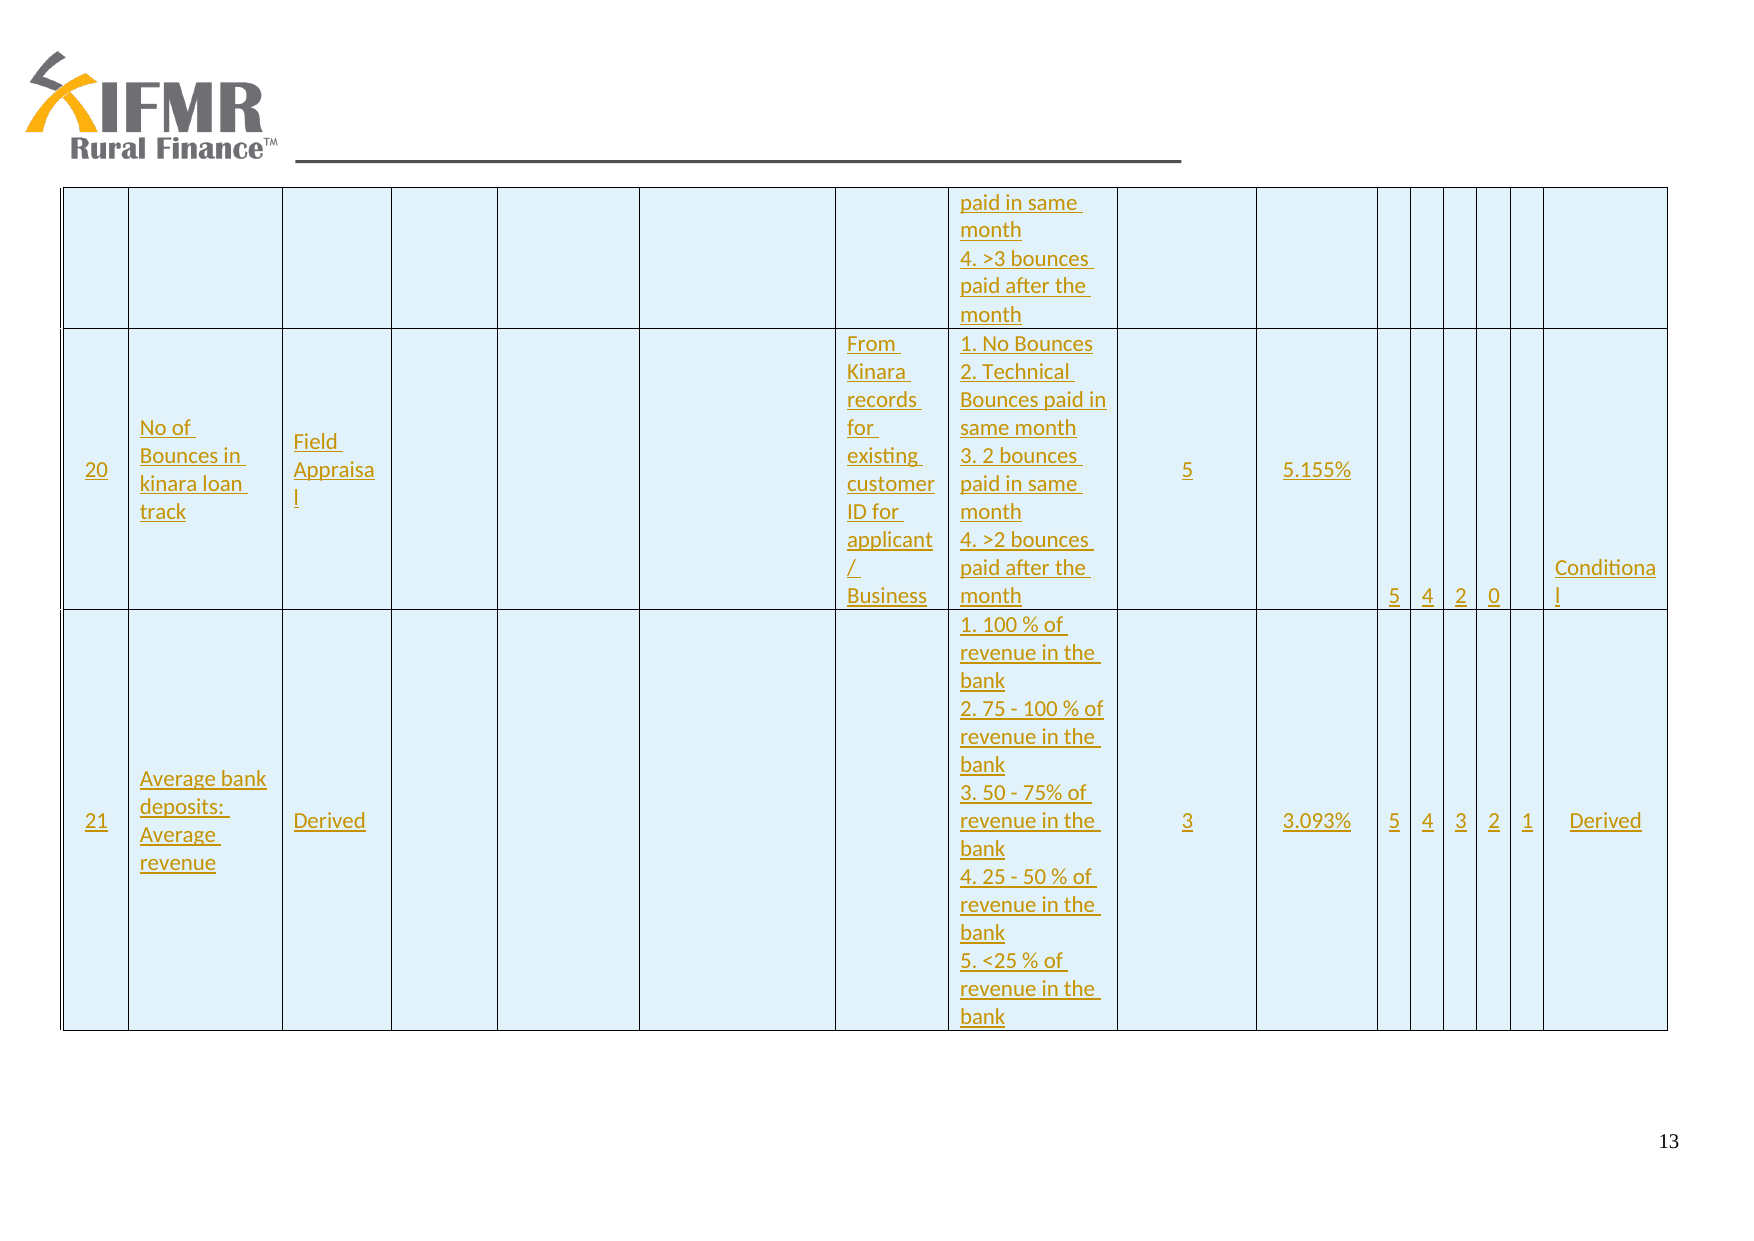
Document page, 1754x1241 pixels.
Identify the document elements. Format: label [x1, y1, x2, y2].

picture [18, 45, 284, 166]
